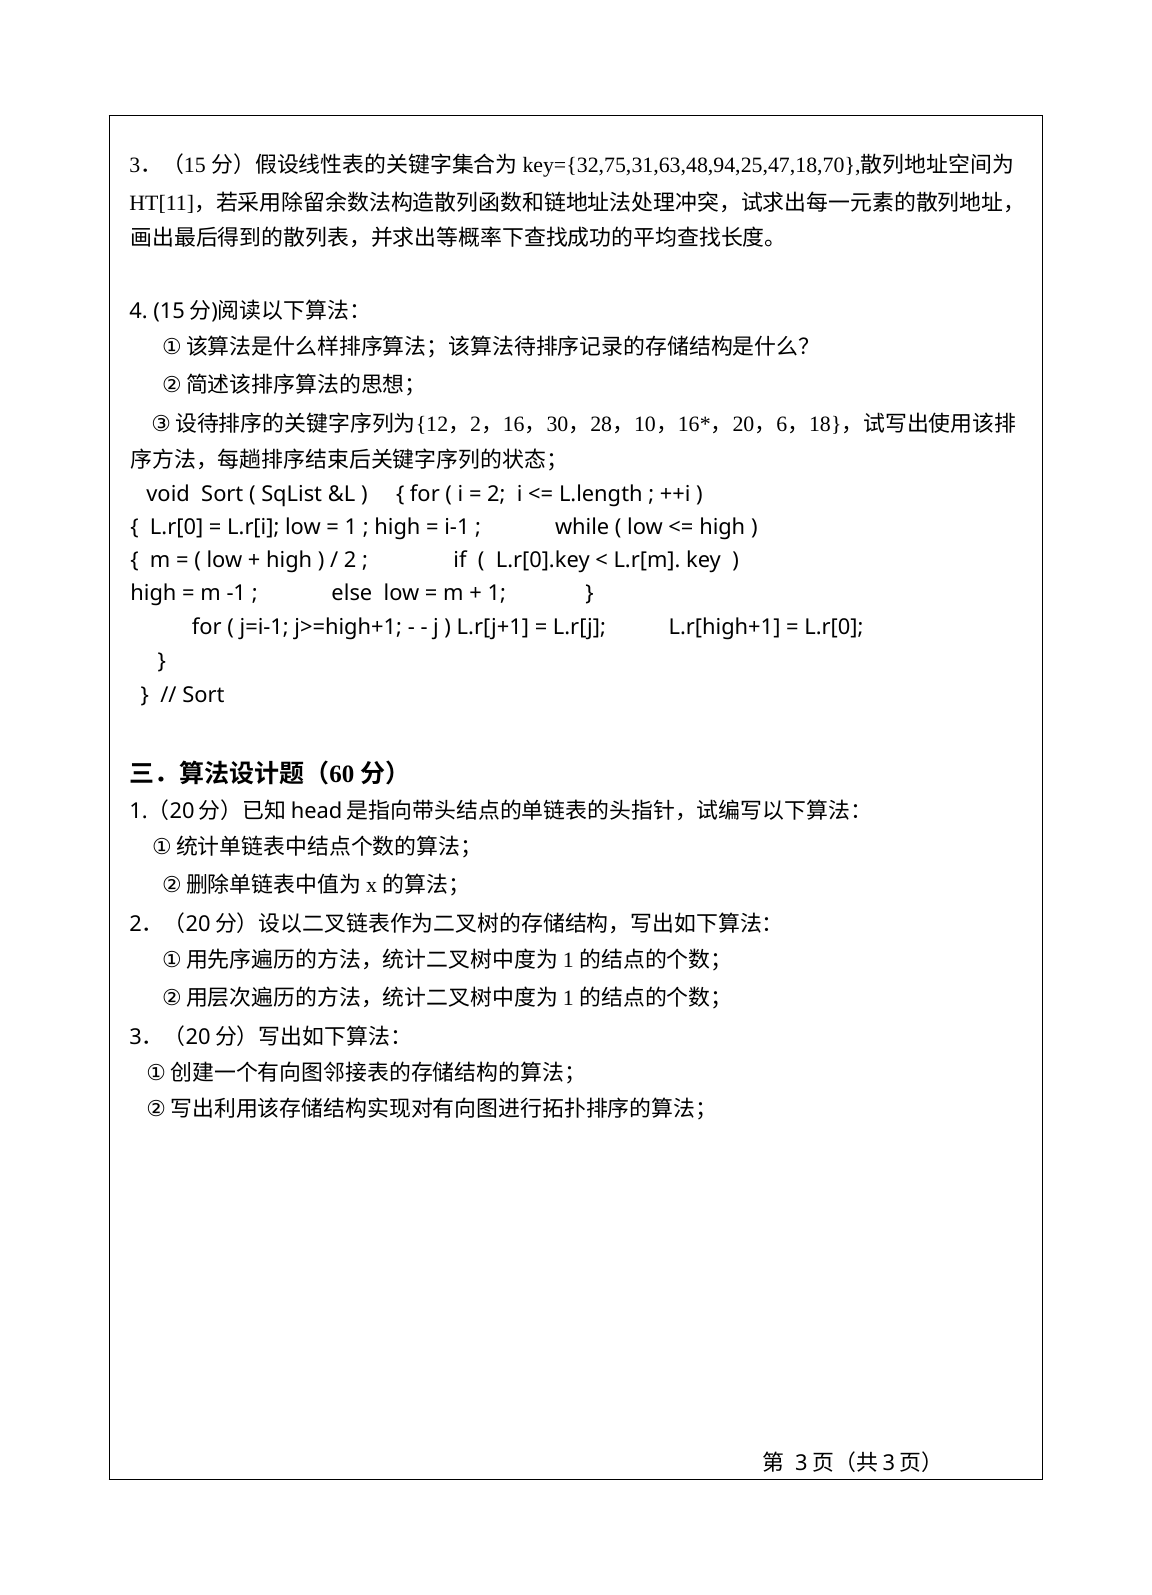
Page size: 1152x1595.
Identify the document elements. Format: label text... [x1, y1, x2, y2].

text ②用层次遍历的方法，统计二叉树中度为 1 的结点的个数； [162, 980, 1033, 1012]
text ②简述该排序算法的思想； [162, 367, 1033, 399]
text HT[11]，若采用除留余数法构造散列函数和链地址法处理冲突，试求出每一元素的散列地址，画出最后得到的散列表，并求出等概率下查找成功的平均查找长度。 [117, 185, 1033, 252]
text ①创建一个有向图邻接表的存储结构的算法； [117, 1055, 1033, 1087]
text void Sort ( SqList &L ) { for ( i = 2; i <= L.length ; ++i ) { L.r[0] = L.r[i]; low = 1 ; high = i-1 ; while ( low <= high ) { m = ( low + high ) / 2 ; if ( L.r[0].key < L.r[m]. key ) high = m -1 ; else low = m + 1; } [117, 478, 796, 607]
text 3．（20分）写出如下算法： [117, 1019, 1033, 1051]
text ①统计单链表中结点个数的算法； [117, 829, 1033, 861]
text ①用先序遍历的方法，统计二叉树中度为 1 的结点的个数； [162, 942, 1033, 973]
text 1.（20分）已知head是指向带头结点的单链表的头指针，试编写以下算法： [117, 793, 1033, 824]
text ①该算法是什么样排序算法；该算法待排序记录的存储结构是什么？ [162, 329, 1033, 361]
text 2．（20分）设以二叉链表作为二叉树的存储结构，写出如下算法： [117, 906, 1033, 937]
text for ( j=i-1; j>=high+1; - - j ) L.r[j+1] = L.r[j]; L.r[high+1] = L.r[0]; [117, 611, 916, 641]
text 4. (15分)阅读以下算法： [117, 293, 1033, 325]
text } [117, 645, 1033, 675]
text ③设待排序的关键字序列为{12，2，16，30，28，10，16*，20，6，18}，试写出使用该排序方法，每趟排序结束后关键字序列的状态； [117, 406, 1033, 473]
text ②写出利用该存储结构实现对有向图进行拓扑排序的算法； [117, 1091, 1033, 1123]
text } // Sort [117, 679, 1033, 709]
text 3．（15 分）假设线性表的关键字集合为 key={32,75,31,63,48,94,25,47,18,70},散列地址空间为 [117, 147, 1033, 179]
subtitle 三．算法设计题（60 分） [117, 754, 1033, 790]
text ②删除单链表中值为 x 的算法； [162, 867, 1033, 899]
